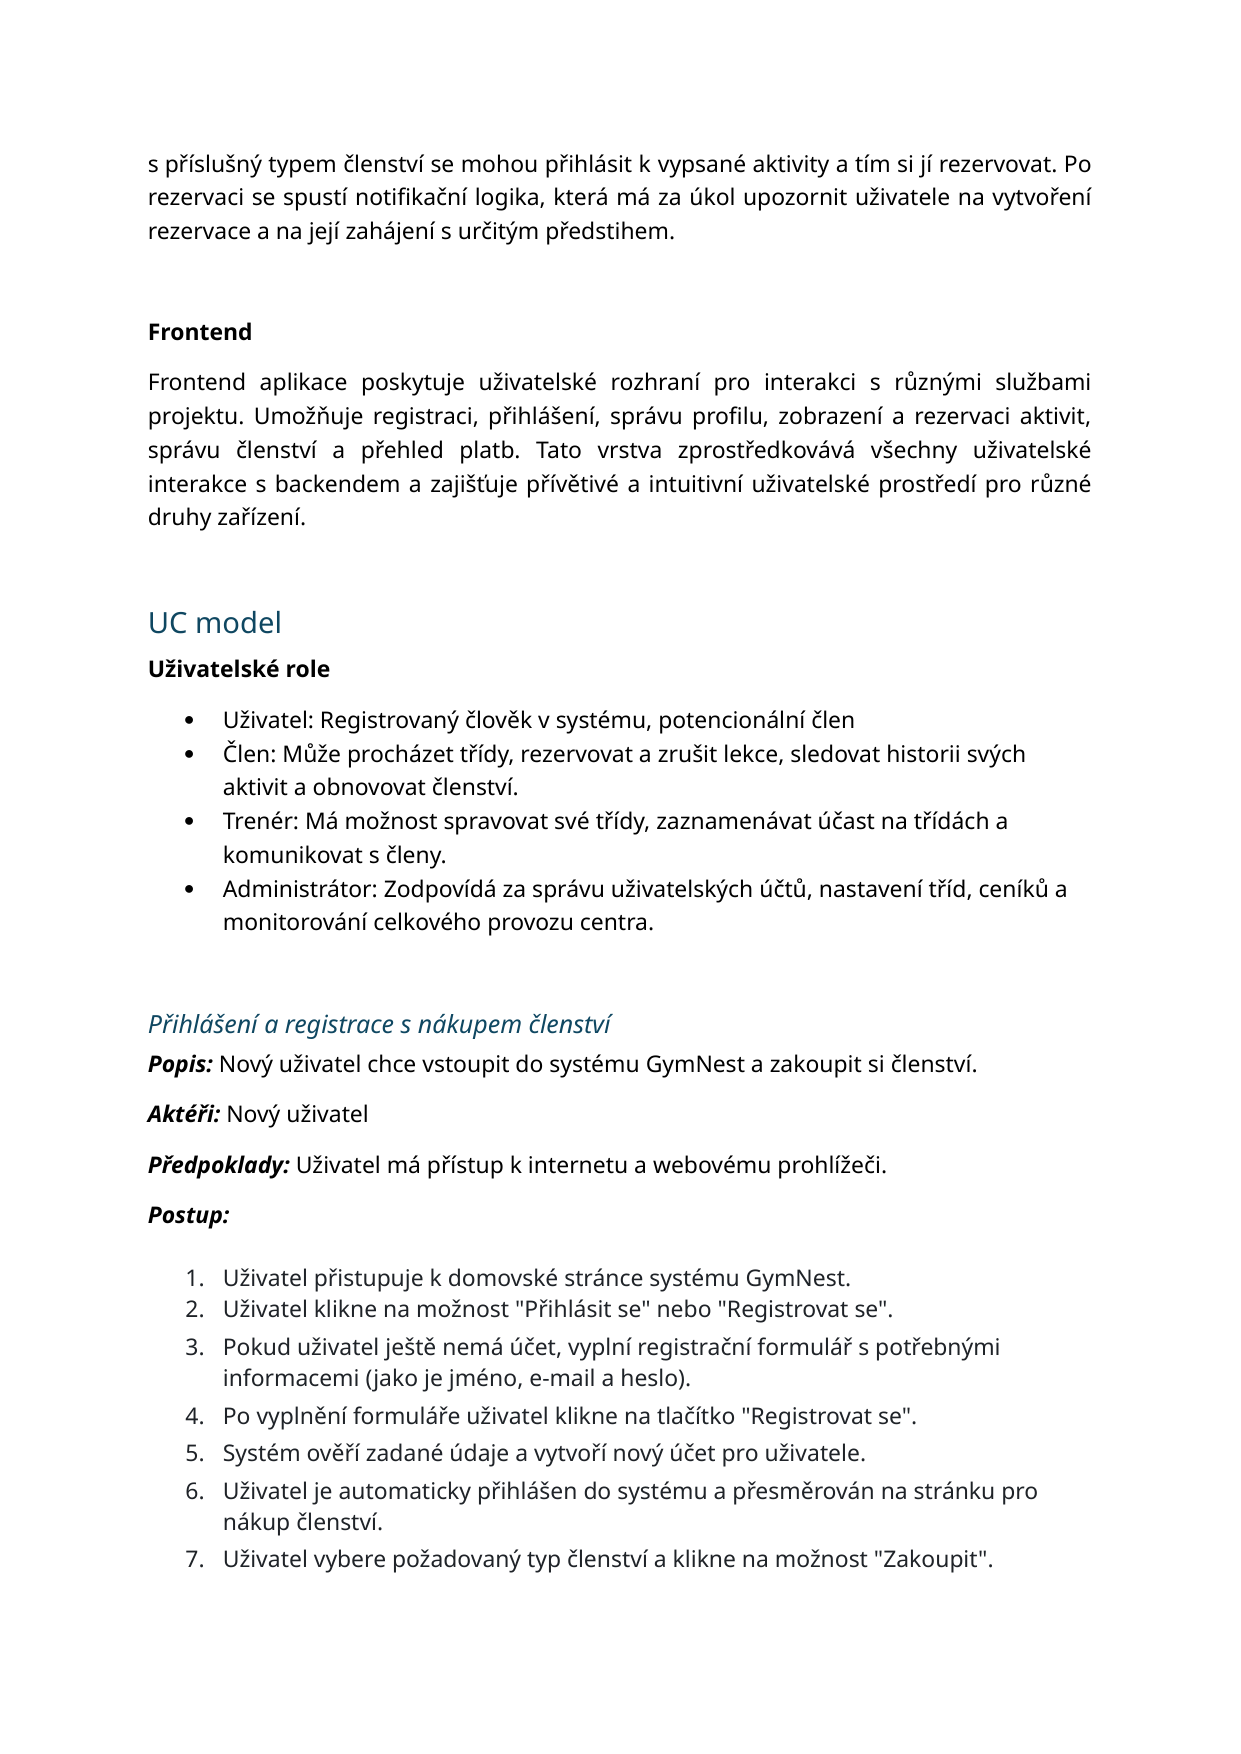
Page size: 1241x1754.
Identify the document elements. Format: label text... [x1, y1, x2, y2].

list Člen: Může procházet třídy, rezervovat a zrušit lekce, sledovat historii svých aktivit a obnovovat členství. [185, 737, 1093, 802]
list Systém ověří zadané údaje a vytvoří nový účet pro uživatele. [185, 1437, 1093, 1468]
list Po vyplnění formuláře uživatel klikne na tlačítko "Registrovat se". [185, 1400, 1093, 1431]
list Uživatel vybere požadovaný typ členství a klikne na možnost "Zakoupit". [185, 1543, 1093, 1575]
text Postup: [148, 1199, 1093, 1231]
text Frontend [148, 316, 1093, 347]
list Pokud uživatel ještě nemá účet, vyplní registrační formulář s potřebnými informacemi (jako je jméno, e-mail a heslo). [185, 1331, 1093, 1393]
list Administrátor: Zodpovídá za správu uživatelských účtů, nastavení tříd, ceníků a monitorování celkového provozu centra. [185, 872, 1093, 937]
list Uživatel přistupuje k domovské stránce systému GymNest. [185, 1262, 1093, 1293]
list Uživatel je automaticky přihlášen do systému a přesměrován na stránku pro nákup členství. [185, 1475, 1093, 1537]
text Popis: Nový uživatel chce vstoupit do systému GymNest a zakoupit si členství. [148, 1048, 1093, 1079]
list Uživatel: Registrovaný člověk v systému, potencionální člen [185, 704, 1093, 735]
list Trenér: Má možnost spravovat své třídy, zaznamenávat účast na třídách a komunikovat s členy. [185, 805, 1093, 870]
text Předpoklady: Uživatel má přístup k internetu a webovému prohlížeči. [148, 1149, 1093, 1180]
subtitle UC model [148, 602, 1093, 642]
text Aktéři: Nový uživatel [148, 1098, 1093, 1130]
list Uživatel klikne na možnost "Přihlásit se" nebo "Registrovat se". [185, 1293, 1093, 1325]
text Uživatelské role [148, 653, 1093, 684]
text Frontend aplikace poskytuje uživatelské rozhraní pro interakci s různými službami projektu. Umožňuje registraci, přihlášení, správu profilu, zobrazení a rezervaci aktivit, správu členství a přehled platb. Tato vrstva zprostředkovává všechny uživatelské interakce s backendem a zajišťuje přívětivé a intuitivní uživatelské prostředí pro různé druhy zařízení. [148, 366, 1093, 533]
subtitle Přihlášení a registrace s nákupem členství [148, 1007, 1093, 1041]
